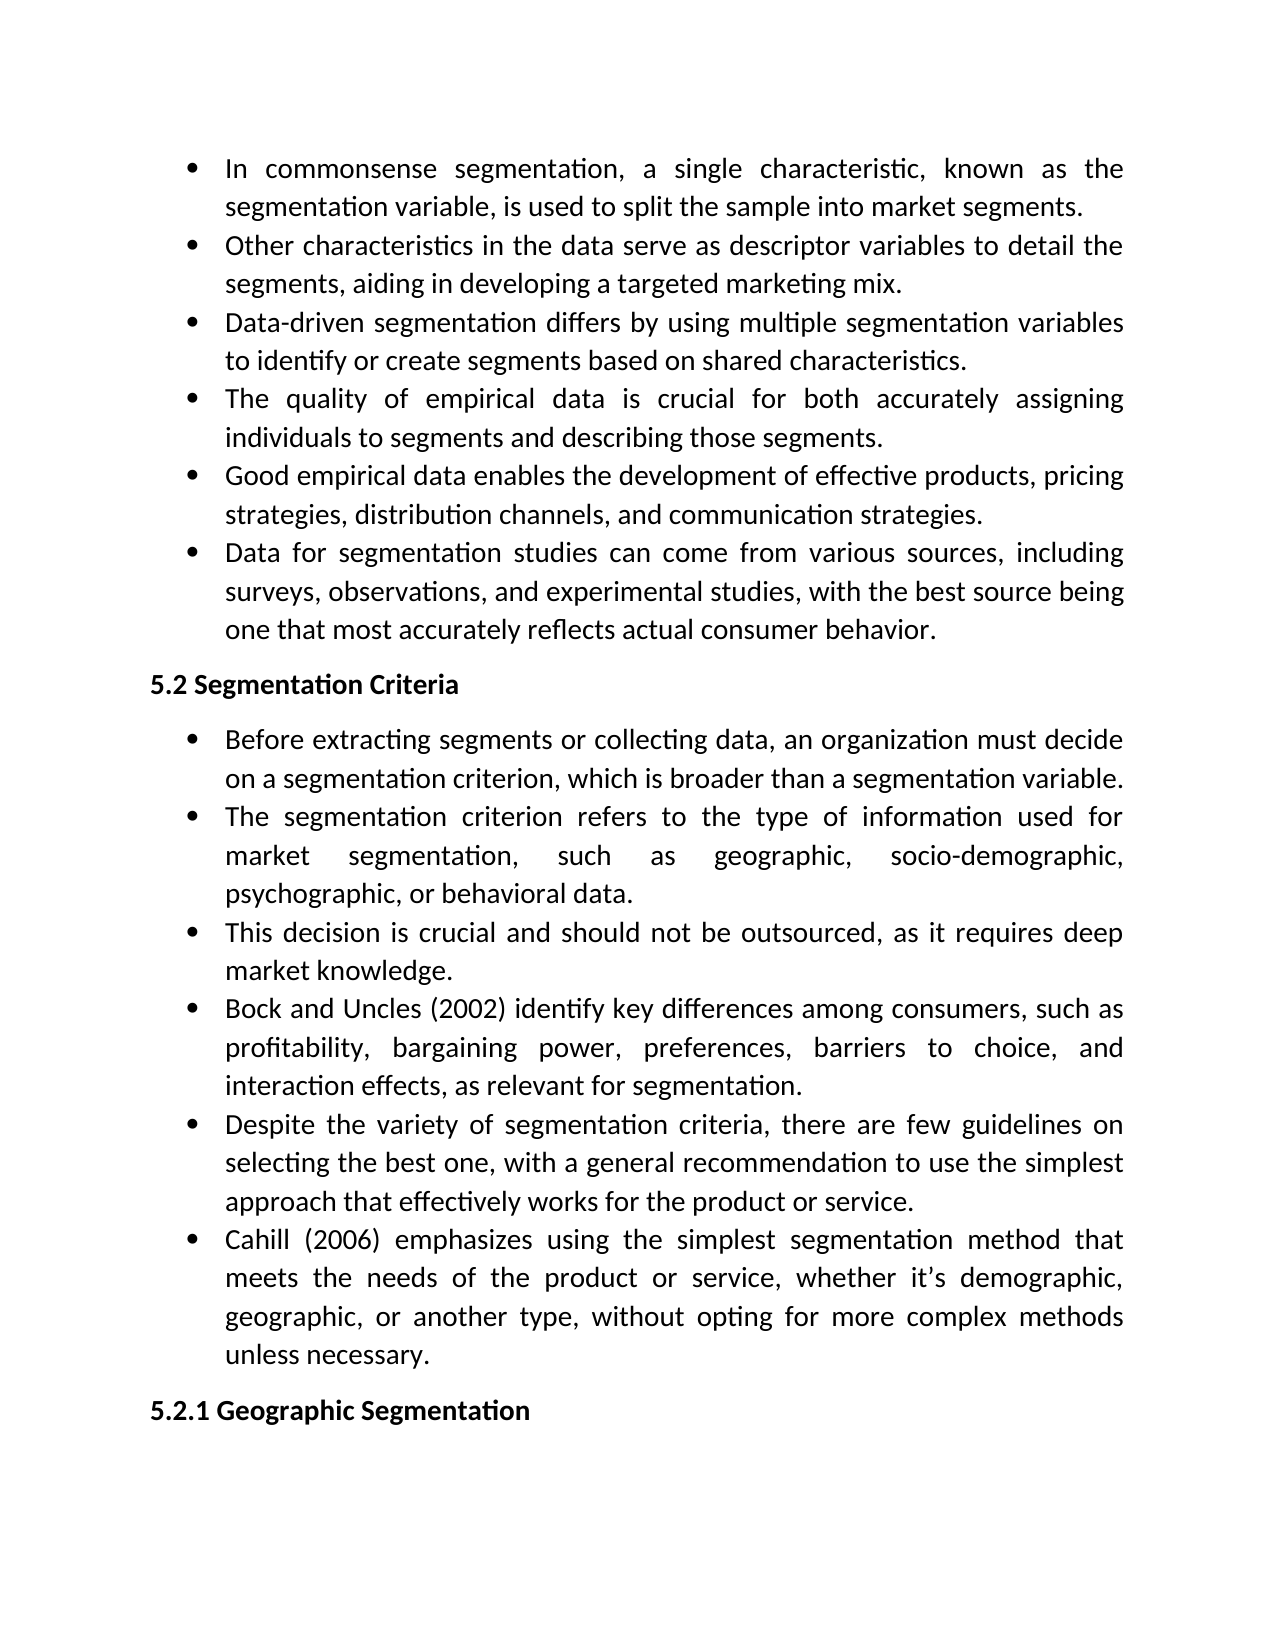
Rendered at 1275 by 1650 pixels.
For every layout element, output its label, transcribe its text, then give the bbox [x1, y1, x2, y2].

list Data for segmentation studies can come from various sources, including surveys, observations, and experimental studies, with the best source being one that most accurately reflects actual consumer behavior. [187, 534, 1125, 647]
list The segmentation criterion refers to the type of information used for market segmentation, such as geographic, socio-demographic, psychographic, or behavioral data. [187, 798, 1125, 911]
text 5.2 Segmentation Criteria [150, 666, 1125, 702]
text 5.2.1 Geographic Segmentation [150, 1392, 1125, 1427]
list Cahill (2006) emphasizes using the simplest segmentation method that meets the needs of the product or service, whether it’s demographic, geographic, or another type, without opting for more complex methods unless necessary. [187, 1221, 1125, 1372]
list The quality of empirical data is crucial for both accurately assigning individuals to segments and describing those segments. [187, 381, 1125, 455]
list Before extracting segments or collecting data, an organization must decide on a segmentation criterion, which is broader than a segmentation variable. [187, 721, 1125, 796]
list Good empirical data enables the development of effective products, pricing strategies, distribution channels, and communication strategies. [187, 457, 1125, 532]
list This decision is crucial and should not be outsourced, as it requires deep market knowledge. [187, 914, 1125, 988]
list Data-driven segmentation differs by using multiple segmentation variables to identify or create segments based on shared characteristics. [187, 304, 1125, 378]
list Bock and Uncles (2002) identify key differences among consumers, such as profitability, bargaining power, preferences, barriers to choice, and interaction effects, as relevant for segmentation. [187, 991, 1125, 1103]
list Other characteristics in the data serve as descriptor variables to detail the segments, aiding in developing a targeted marketing mix. [187, 227, 1125, 301]
list Despite the variety of segmentation criteria, there are few guidelines on selecting the best one, with a general recommendation to use the simplest approach that effectively works for the product or service. [187, 1106, 1125, 1218]
list In commonsense segmentation, a single characteristic, known as the segmentation variable, is used to split the sample into market segments. [187, 150, 1125, 224]
